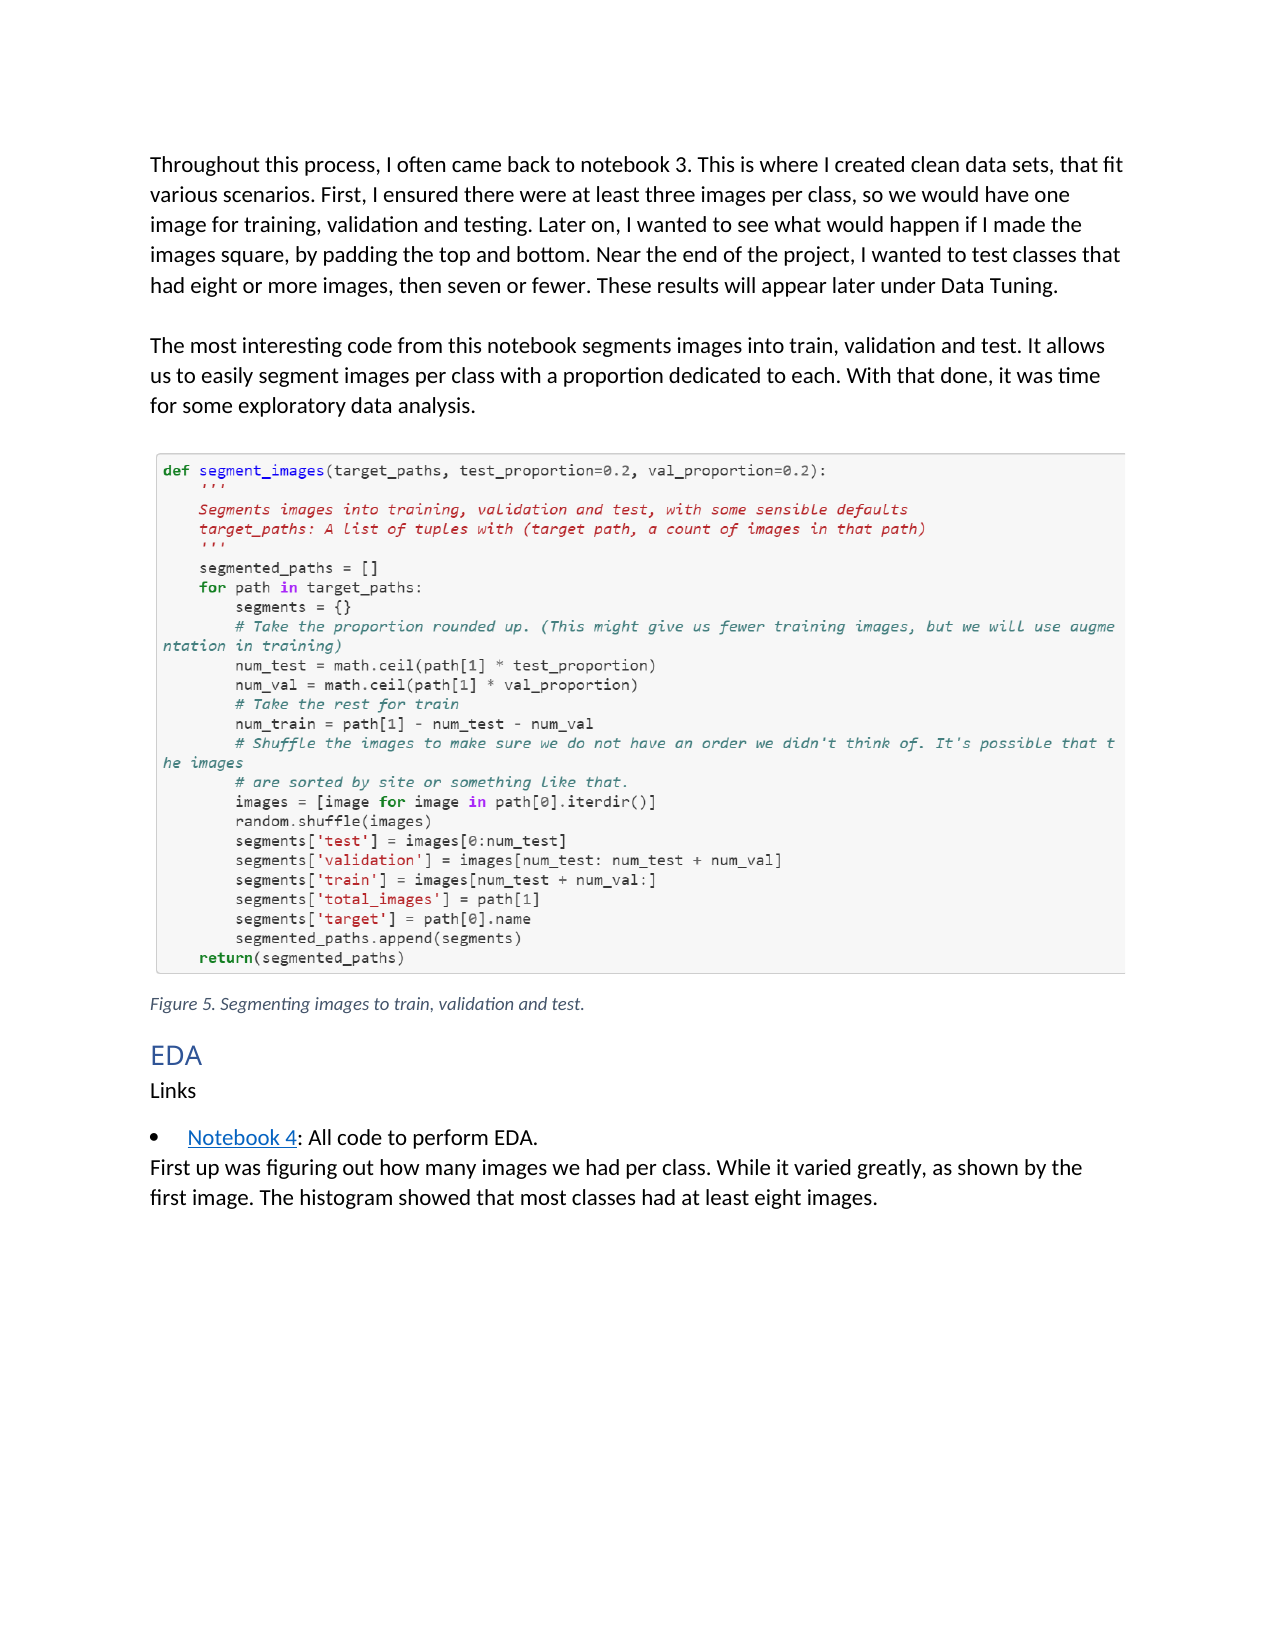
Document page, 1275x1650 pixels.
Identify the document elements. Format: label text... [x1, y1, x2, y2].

list The most interesting code from this notebook segments images into train, validation and test. It allows us to easily segment images per class with a proportion dedicated to each. With that done, it was time for some exploratory data analysis. [150, 331, 1125, 420]
list First up was figuring out how many images we had per class. While it varied greatly, as shown by the first image. The histogram showed that most classes had at least eight images. [150, 1153, 1125, 1211]
list Throughout this process, I often came back to notebook 3. This is where I created clean data sets, that fit various scenarios. First, I ensured there were at least three images per class, so we would have one image for training, validation and testing. Later on, I wanted to see what would happen if I made the images square, by padding the top and bottom. Near the end of the project, I wanted to test classes that had eight or more images, then seven or fewer. These results will appear later under Data Tuning. [150, 150, 1125, 299]
list Notebook 4: All code to perform EDA. [150, 1123, 1125, 1151]
picture [150, 452, 1125, 974]
text Links [150, 1076, 1125, 1104]
subtitle EDA [150, 1036, 1125, 1073]
